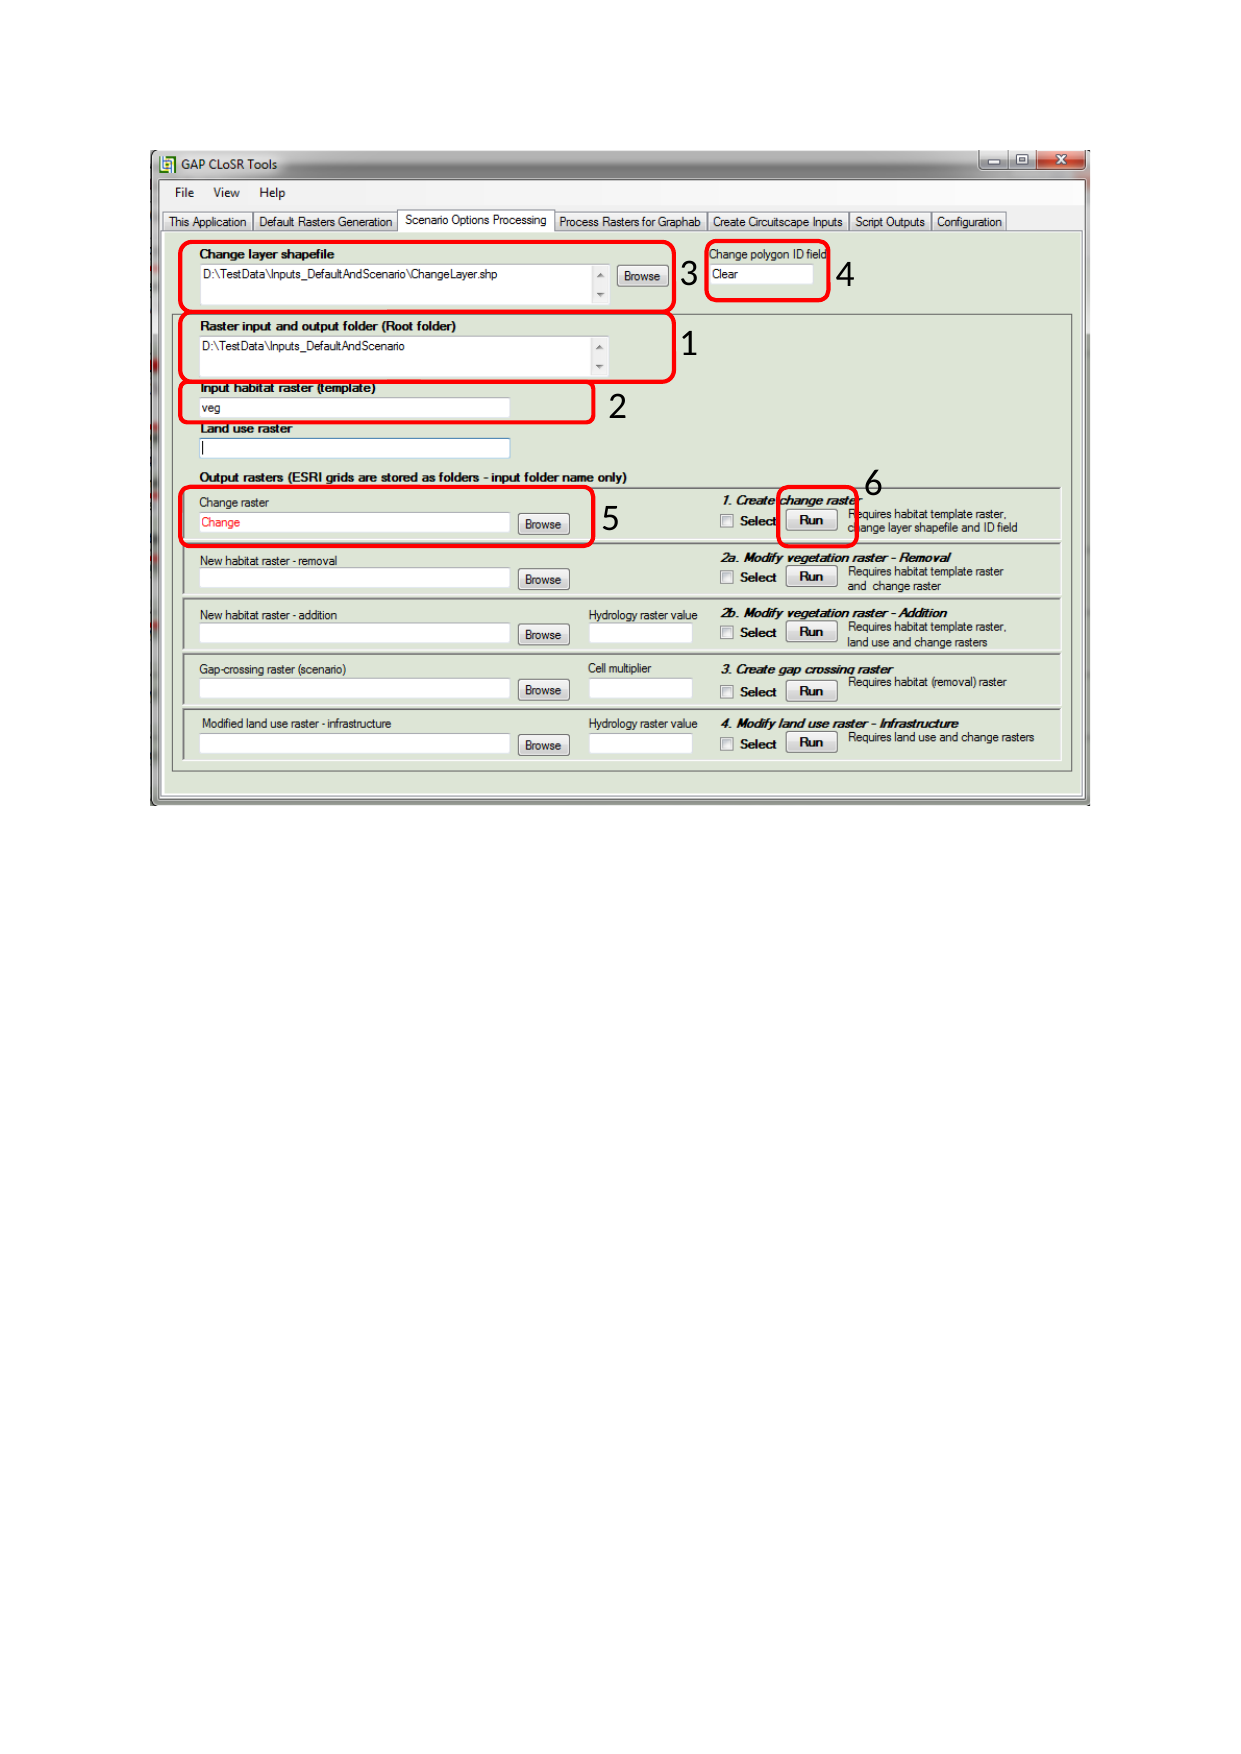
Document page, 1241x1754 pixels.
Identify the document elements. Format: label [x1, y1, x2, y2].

picture [150, 150, 1091, 806]
